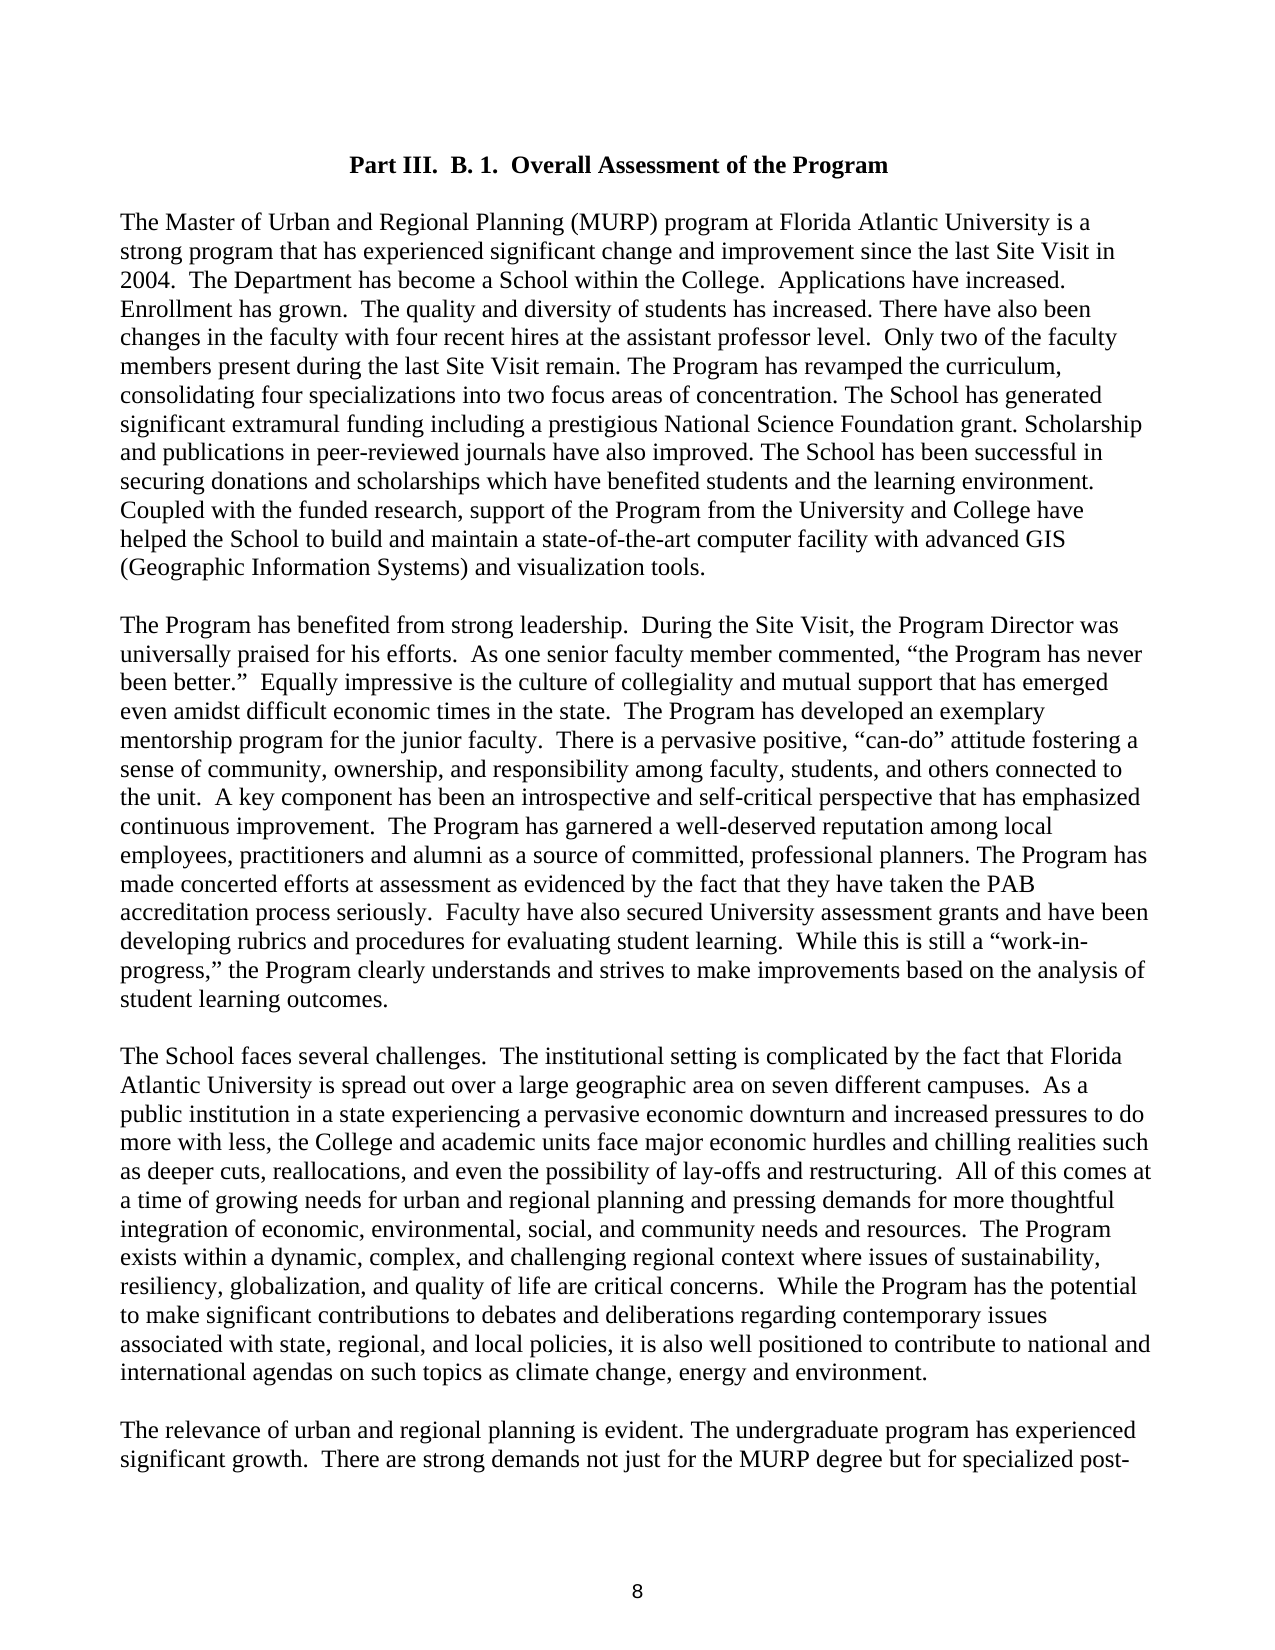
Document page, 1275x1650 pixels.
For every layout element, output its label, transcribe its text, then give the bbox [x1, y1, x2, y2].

text Part III. B. 1. Overall Assessment of the Program [120, 150, 1117, 179]
text The Master of Urban and Regional Planning (MURP) program at Florida Atlantic University is a strong program that has experienced significant change and improvement since the last Site Visit in 2004. The Department has become a School within the College. Applications have increased. Enrollment has grown. The quality and diversity of students has increased. There have also been changes in the faculty with four recent hires at the assistant professor level. Only two of the faculty members present during the last Site Visit remain. The Program has revamped the curriculum, consolidating four specializations into two focus areas of concentration. The School has generated significant extramural funding including a prestigious National Science Foundation grant. Scholarship and publications in peer-reviewed journals have also improved. The School has been successful in securing donations and scholarships which have benefited students and the learning environment. Coupled with the funded research, support of the Program from the University and College have helped the School to build and maintain a state-of-the-art computer facility with advanced GIS (Geographic Information Systems) and visualization tools. [120, 207, 1155, 581]
text The Program has benefited from strong leadership. During the Site Visit, the Program Director was universally praised for his efforts. As one senior faculty member commented, “the Program has never been better.” Equally impressive is the culture of collegiality and mutual support that has emerged even amidst difficult economic times in the state. The Program has developed an exemplary mentorship program for the junior faculty. There is a pervasive positive, “can-do” attitude fostering a sense of community, ownership, and responsibility among faculty, students, and others connected to the unit. A key component has been an introspective and self-critical perspective that has emphasized continuous improvement. The Program has garnered a well-deserved reputation among local employees, practitioners and alumni as a source of committed, professional planners. The Program has made concerted efforts at assessment as evidenced by the fact that they have taken the PAB accreditation process seriously. Faculty have also secured University assessment grants and have been developing rubrics and procedures for evaluating student learning. While this is still a “work-in-progress,” the Program clearly understands and strives to make improvements based on the analysis of student learning outcomes. [120, 610, 1155, 1012]
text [120, 1415, 1155, 1472]
text The School faces several challenges. The institutional setting is complicated by the fact that Florida Atlantic University is spread out over a large geographic area on seven different campuses. As a public institution in a state experiencing a pervasive economic downturn and increased pressures to do more with less, the College and academic units face major economic hurdles and chilling realities such as deeper cuts, reallocations, and even the possibility of lay-offs and restructuring. All of this comes at a time of growing needs for urban and regional planning and pressing demands for more thoughtful integration of economic, environmental, social, and community needs and resources. The Program exists within a dynamic, complex, and challenging regional context where issues of sustainability, resiliency, globalization, and quality of life are critical concerns. While the Program has the potential to make significant contributions to debates and deliberations regarding contemporary issues associated with state, regional, and local policies, it is also well positioned to contribute to national and international agendas on such topics as climate change, energy and environment. [120, 1041, 1155, 1386]
